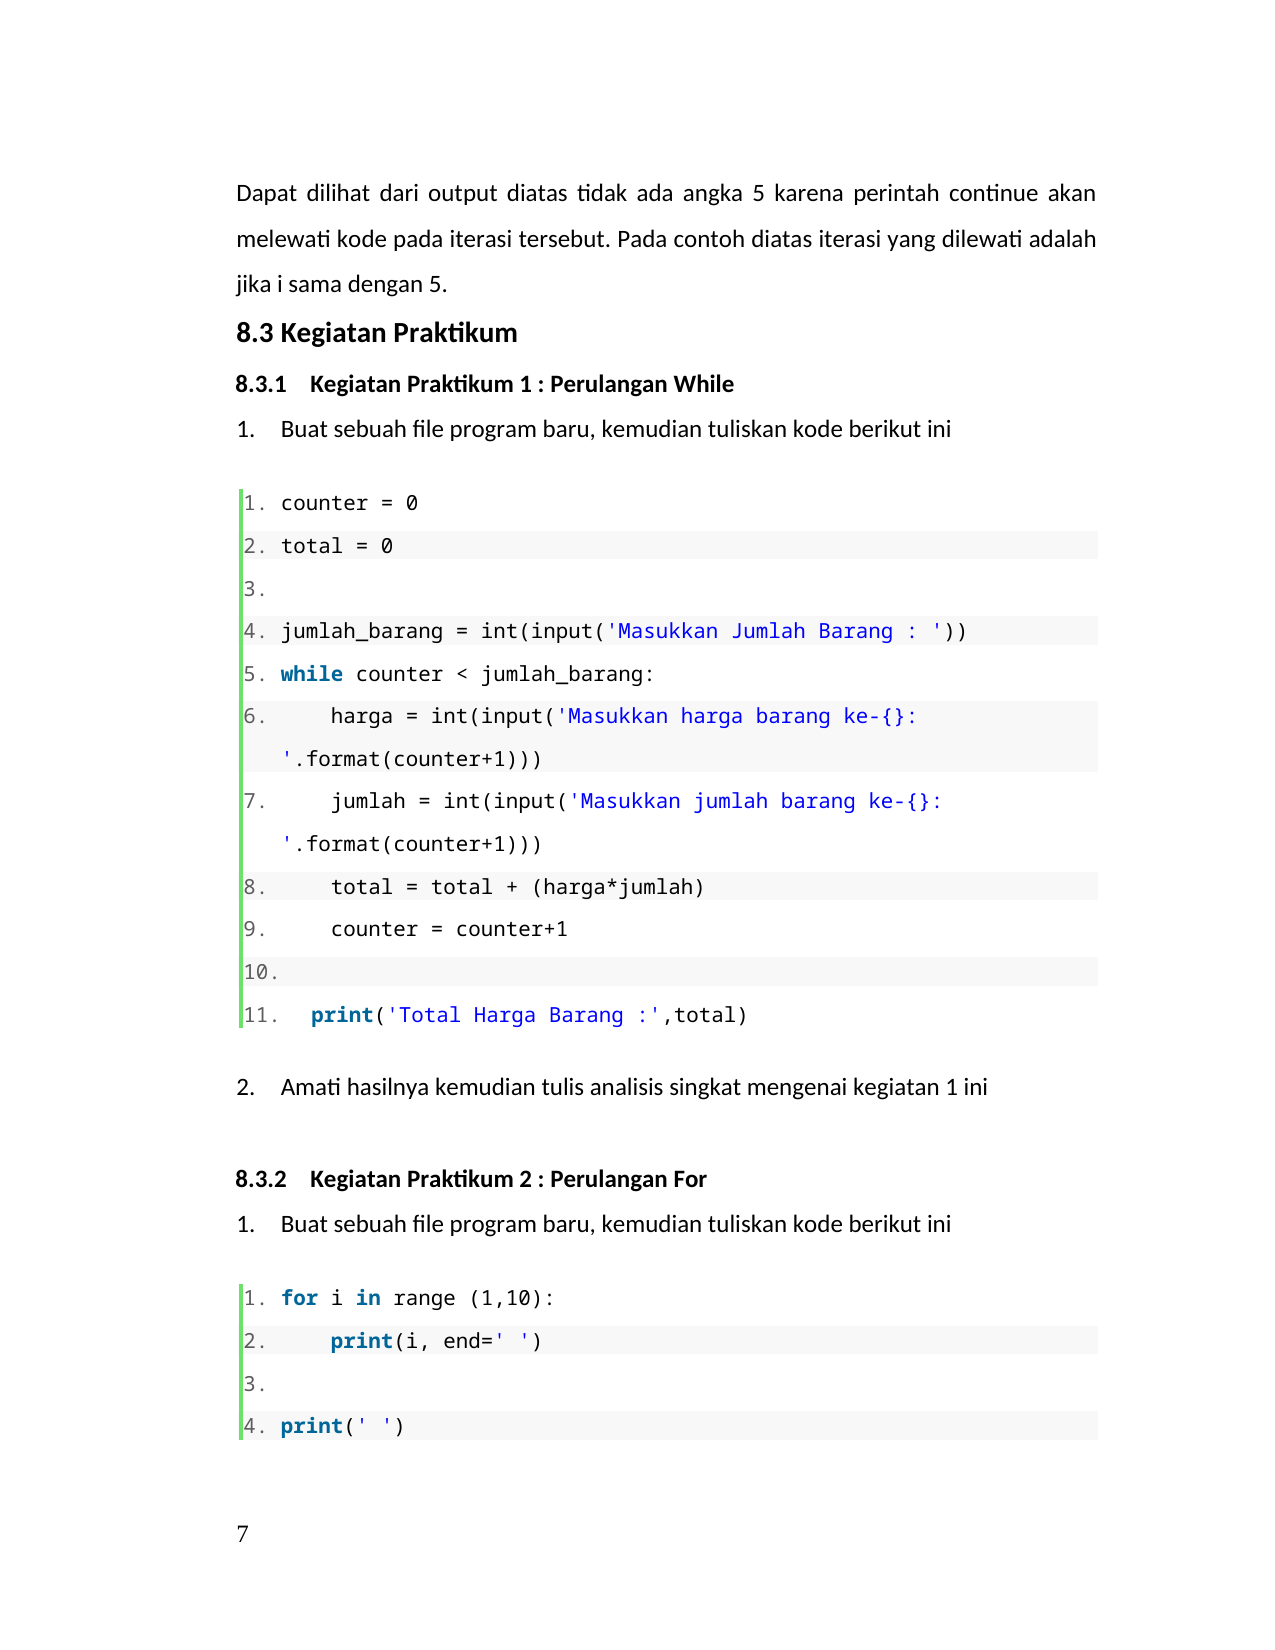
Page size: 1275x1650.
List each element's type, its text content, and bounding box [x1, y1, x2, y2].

list counter = counter+1 [243, 914, 1098, 943]
list print(' ') [243, 1411, 1098, 1440]
list Buat sebuah file program baru, kemudian tuliskan kode berikut ini [236, 413, 1098, 444]
list Amati hasilnya kemudian tulis analisis singkat mengenai kegiatan 1 ini [236, 1071, 1098, 1102]
list harga = int(input('Masukkan harga barang ke-{}: '.format(counter+1))) [243, 701, 1098, 772]
list jumlah = int(input('Masukkan jumlah barang ke-{}: '.format(counter+1))) [243, 787, 1098, 858]
list for i in range (1,10): [238, 1283, 1098, 1312]
text Dapat dilihat dari output diatas tidak ada angka 5 karena perintah continue akan melewati kode pada iterasi tersebut. Pada contoh diatas iterasi yang dilewati adalah jika i sama dengan 5. [236, 177, 1098, 299]
list jumlah_barang = int(input('Masukkan Jumlah Barang : ')) [243, 616, 1098, 645]
list while counter < jumlah_barang: [243, 659, 1098, 687]
list print('Total Harga Barang :',total) [243, 1000, 1098, 1028]
list counter = 0 [238, 488, 1098, 517]
list Buat sebuah file program baru, kemudian tuliskan kode berikut ini [236, 1209, 1098, 1239]
subtitle Kegiatan Praktikum 1 : Perulangan While [235, 368, 1098, 398]
subtitle Kegiatan Praktikum 2 : Perulangan For [235, 1163, 1098, 1193]
subtitle Kegiatan Praktikum [236, 314, 1098, 350]
list total = total + (harga*jumlah) [243, 872, 1098, 900]
list print(i, end=' ') [243, 1326, 1098, 1354]
list total = 0 [243, 531, 1098, 559]
